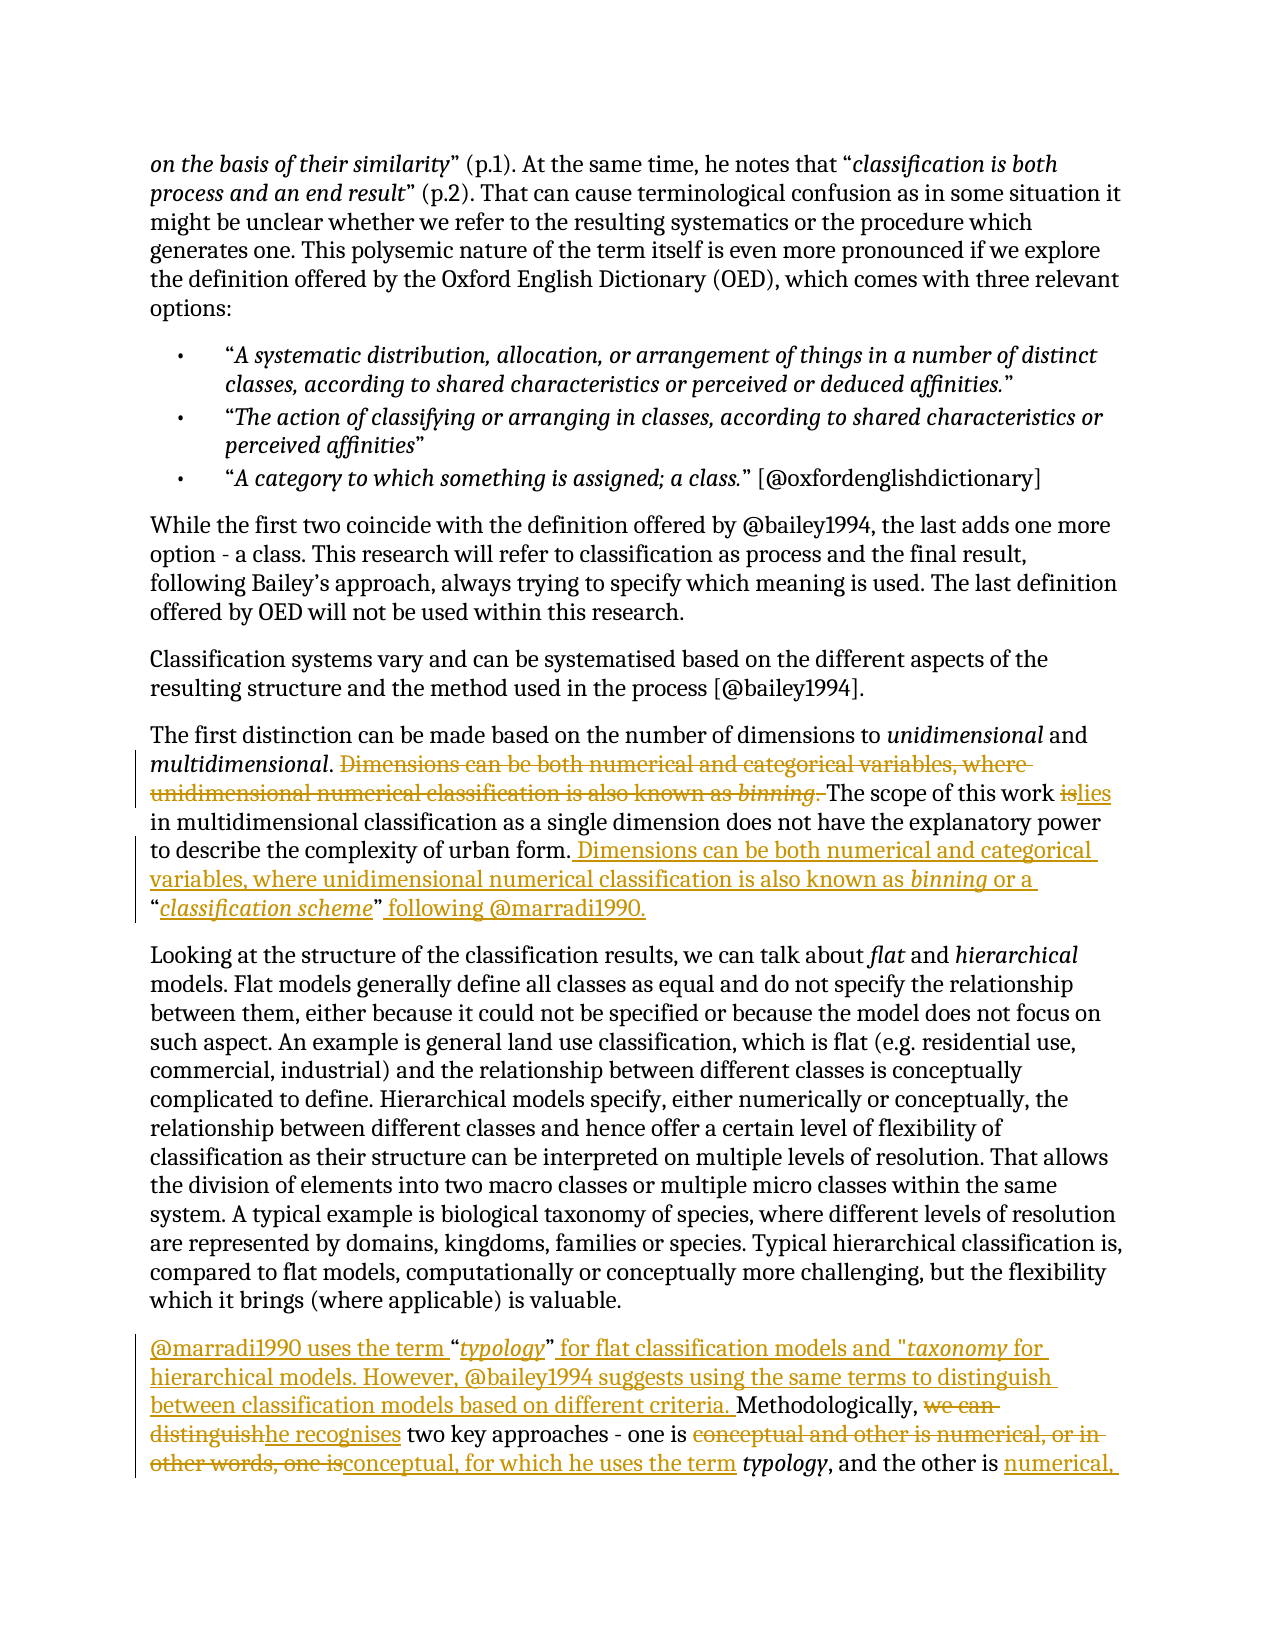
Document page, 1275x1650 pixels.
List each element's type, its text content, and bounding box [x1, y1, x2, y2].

list “A systematic distribution, allocation, or arrangement of things in a number of distinct classes, according to shared characteristics or perceived or deduced affinities.” [175, 341, 1125, 399]
list “The action of classifying or arranging in classes, according to shared characteristics or perceived affinities” [175, 402, 1125, 460]
text Classification systems vary and can be systematised based on the different aspects of the resulting structure and the method used in the process [@bailey1994]. [150, 645, 1125, 702]
text While the first two coincide with the definition offered by @bailey1994, the last adds one more option - a class. This research will refer to classification as process and the final result, following Bailey’s approach, always trying to specify which meaning is used. The last definition offered by OED will not be used within this research. [150, 511, 1125, 626]
list “‌A category to which something is assigned; a class.” [@oxfordenglishdictionary] [175, 464, 1125, 492]
text The first distinction can be made based on the number of dimensions to unidimensional and multidimensional. The scope of this work in multidimensional classification as a single dimension does not have the explanatory power to describe the complexity of urban form.“” [150, 721, 1125, 922]
text Looking at the structure of the classification results, we can talk about flat and hierarchical models. Flat models generally define all classes as equal and do not specify the relationship between them, either because it could not be specified or because the model does not focus on such aspect. An example is general land use classification, which is flat (e.g. residential use, commercial, industrial) and the relationship between different classes is conceptually complicated to define. Hierarchical models specify, either numerically or conceptually, the relationship between different classes and hence offer a certain level of flexibility of classification as their structure can be interpreted on multiple levels of resolution. That allows the division of elements into two macro classes or multiple micro classes within the same system. A typical example is biological taxonomy of species, where different levels of resolution are represented by domains, kingdoms, families or species. Typical hierarchical classification is, compared to flat models, computationally or conceptually more challenging, but the flexibility which it brings (where applicable) is valuable. [150, 941, 1125, 1315]
